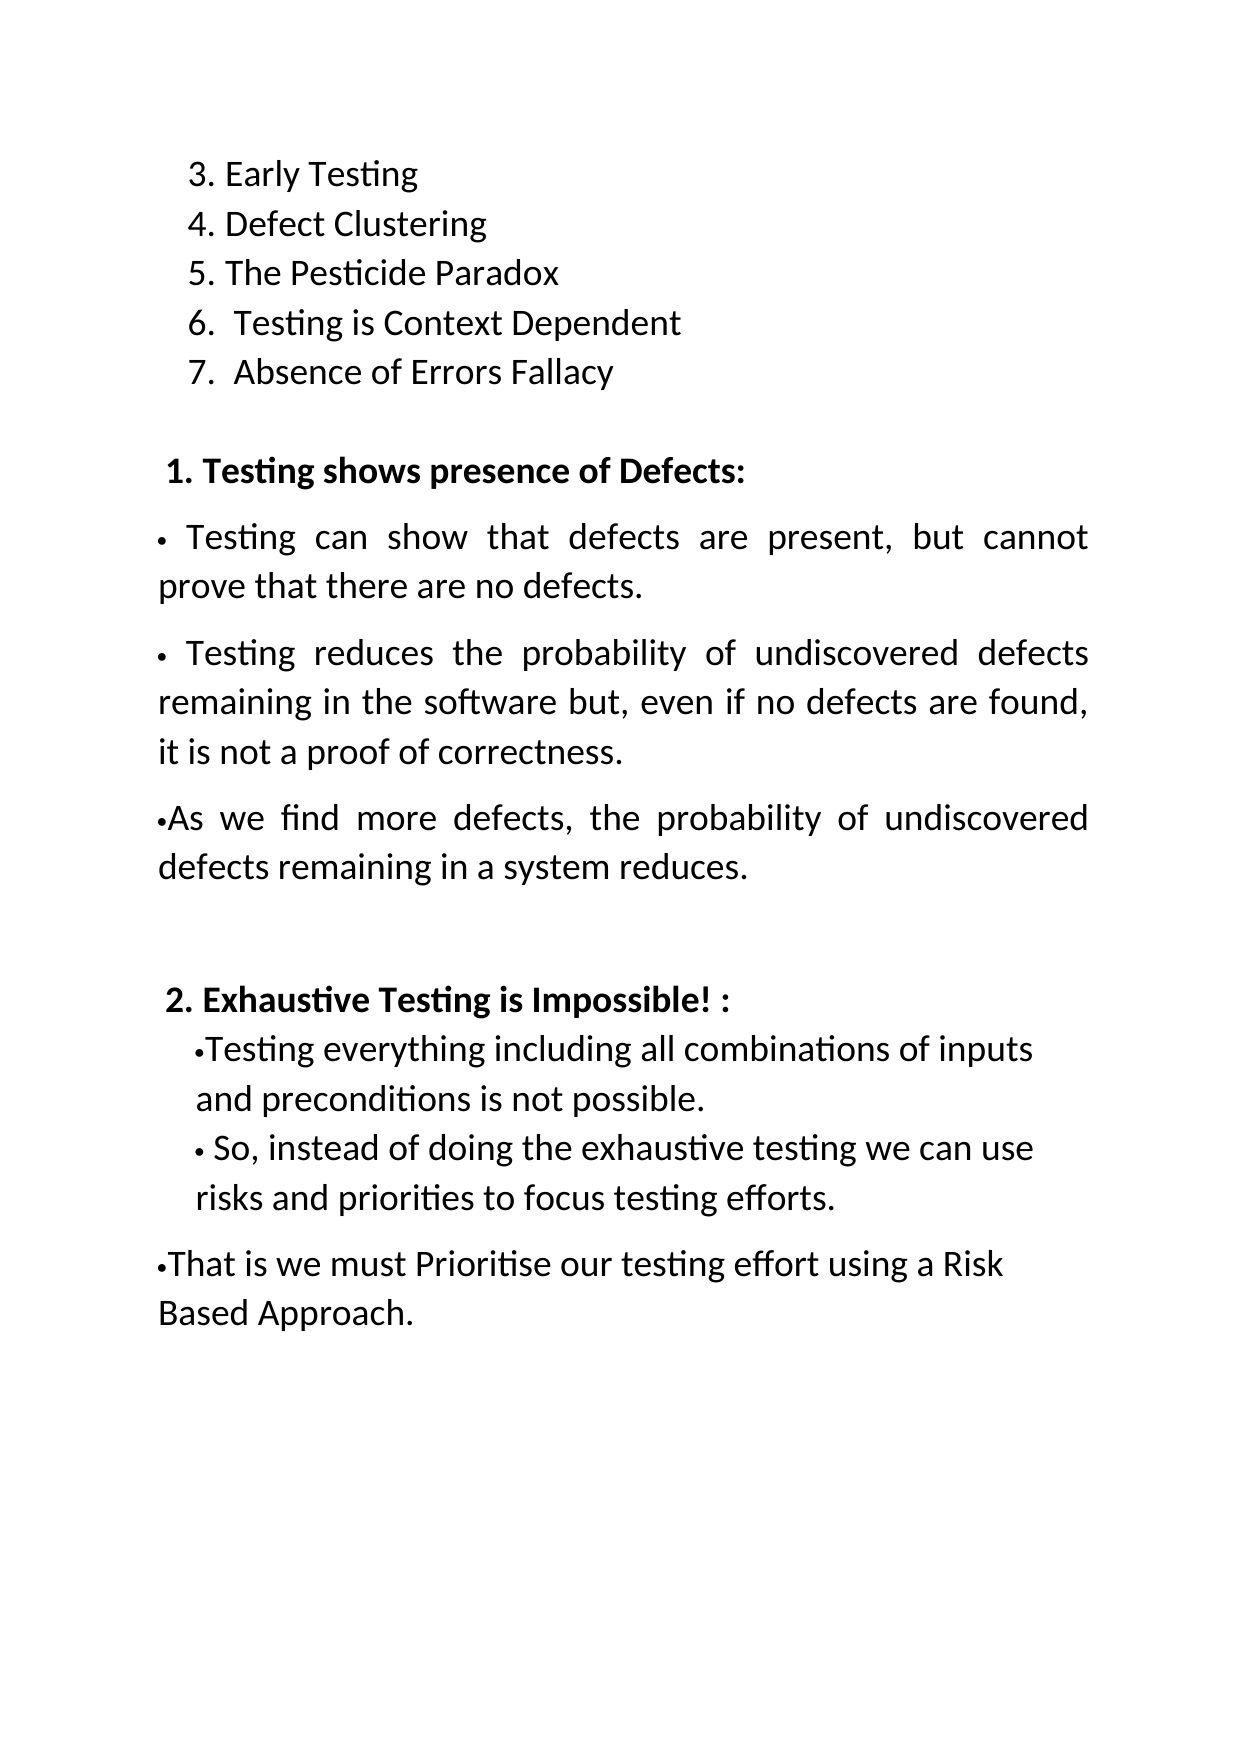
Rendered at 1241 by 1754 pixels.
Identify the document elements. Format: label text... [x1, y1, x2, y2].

list So, instead of doing the exhaustive testing we can use risks and priorities to focus testing efforts. [195, 1124, 1090, 1219]
text Testing reduces the probability of undiscovered defects remaining in the software but, even if no defects are found, it is not a proof of correctness. [158, 629, 1090, 773]
list Testing shows presence of Defects: [165, 447, 1090, 493]
list Testing is Context Dependent [187, 298, 1090, 344]
list Absence of Errors Fallacy [187, 348, 1090, 394]
list Exhaustive Testing is Impossible! : [165, 976, 1090, 1021]
list The Pesticide Paradox [187, 249, 1090, 295]
list Testing everything including all combinations of inputs and preconditions is not possible. [195, 1025, 1090, 1120]
list Defect Clustering [187, 199, 1090, 245]
text That is we must Prioritise our testing effort using a Risk Based Approach. [158, 1239, 1090, 1335]
text Testing can show that defects are present, but cannot prove that there are no defects. [158, 513, 1090, 608]
list Early Testing [187, 150, 1090, 196]
text As we find more defects, the probability of undiscovered defects remaining in a system reduces. [158, 794, 1090, 889]
